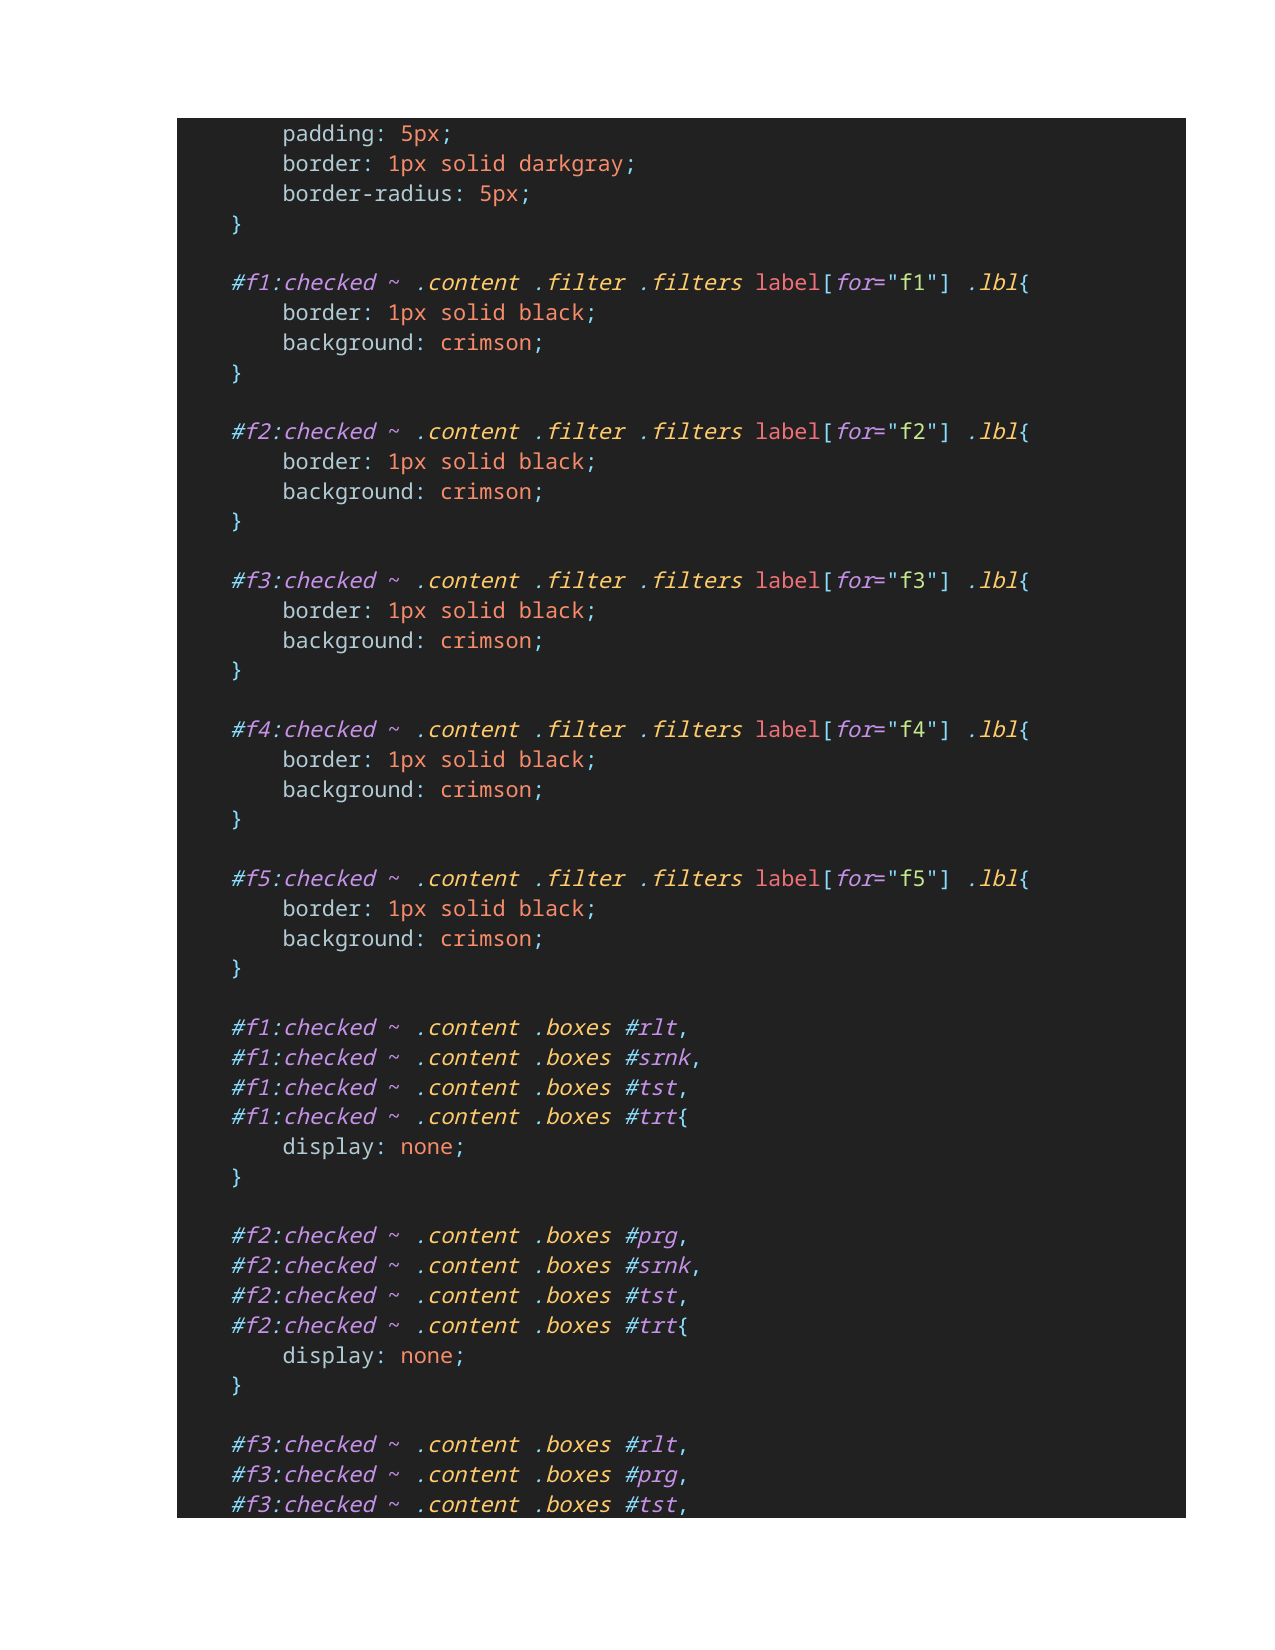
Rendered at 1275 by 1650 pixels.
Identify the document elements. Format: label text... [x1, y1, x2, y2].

text #f2:checked ~ .content .boxes #tst, [177, 1280, 1186, 1310]
text display: none; [177, 1339, 1186, 1369]
text } [177, 1369, 1186, 1399]
text } [177, 803, 1186, 833]
text border: 1px solid darkgray; [177, 148, 1186, 178]
text #f3:checked ~ .content .boxes #prg, [177, 1459, 1186, 1488]
text border: 1px solid black; [177, 893, 1186, 922]
text background: crimson; [177, 476, 1186, 505]
text #f1:checked ~ .content .boxes #srnk, [177, 1042, 1186, 1071]
text border: 1px solid black; [177, 446, 1186, 476]
text background: crimson; [177, 624, 1186, 654]
text display: none; [177, 1131, 1186, 1161]
text #f1:checked ~ .content .boxes #trt{ [177, 1101, 1186, 1131]
text background: crimson; [177, 922, 1186, 952]
text #f1:checked ~ .content .filter .filters label[for="f1"] .lbl{ [177, 267, 1186, 297]
text border: 1px solid black; [177, 297, 1186, 327]
text } [177, 1161, 1186, 1191]
text #f2:checked ~ .content .boxes #trt{ [177, 1310, 1186, 1339]
text padding: 5px; [177, 118, 1186, 148]
text #f2:checked ~ .content .boxes #prg, [177, 1220, 1186, 1250]
text } [177, 207, 1186, 237]
text #f3:checked ~ .content .filter .filters label[for="f3"] .lbl{ [177, 565, 1186, 595]
text } [177, 654, 1186, 684]
text } [177, 505, 1186, 535]
text border: 1px solid black; [177, 744, 1186, 773]
text #f5:checked ~ .content .filter .filters label[for="f5"] .lbl{ [177, 863, 1186, 893]
text } [177, 356, 1186, 386]
text #f4:checked ~ .content .filter .filters label[for="f4"] .lbl{ [177, 714, 1186, 744]
text } [177, 952, 1186, 982]
text border: 1px solid black; [177, 595, 1186, 624]
text #f2:checked ~ .content .filter .filters label[for="f2"] .lbl{ [177, 416, 1186, 446]
text #f3:checked ~ .content .boxes #tst, [177, 1488, 1186, 1518]
text #f1:checked ~ .content .boxes #tst, [177, 1071, 1186, 1101]
text background: crimson; [177, 327, 1186, 356]
text border-radius: 5px; [177, 178, 1186, 207]
text #f1:checked ~ .content .boxes #rlt, [177, 1012, 1186, 1042]
text #f3:checked ~ .content .boxes #rlt, [177, 1429, 1186, 1459]
text #f2:checked ~ .content .boxes #srnk, [177, 1250, 1186, 1280]
text background: crimson; [177, 773, 1186, 803]
